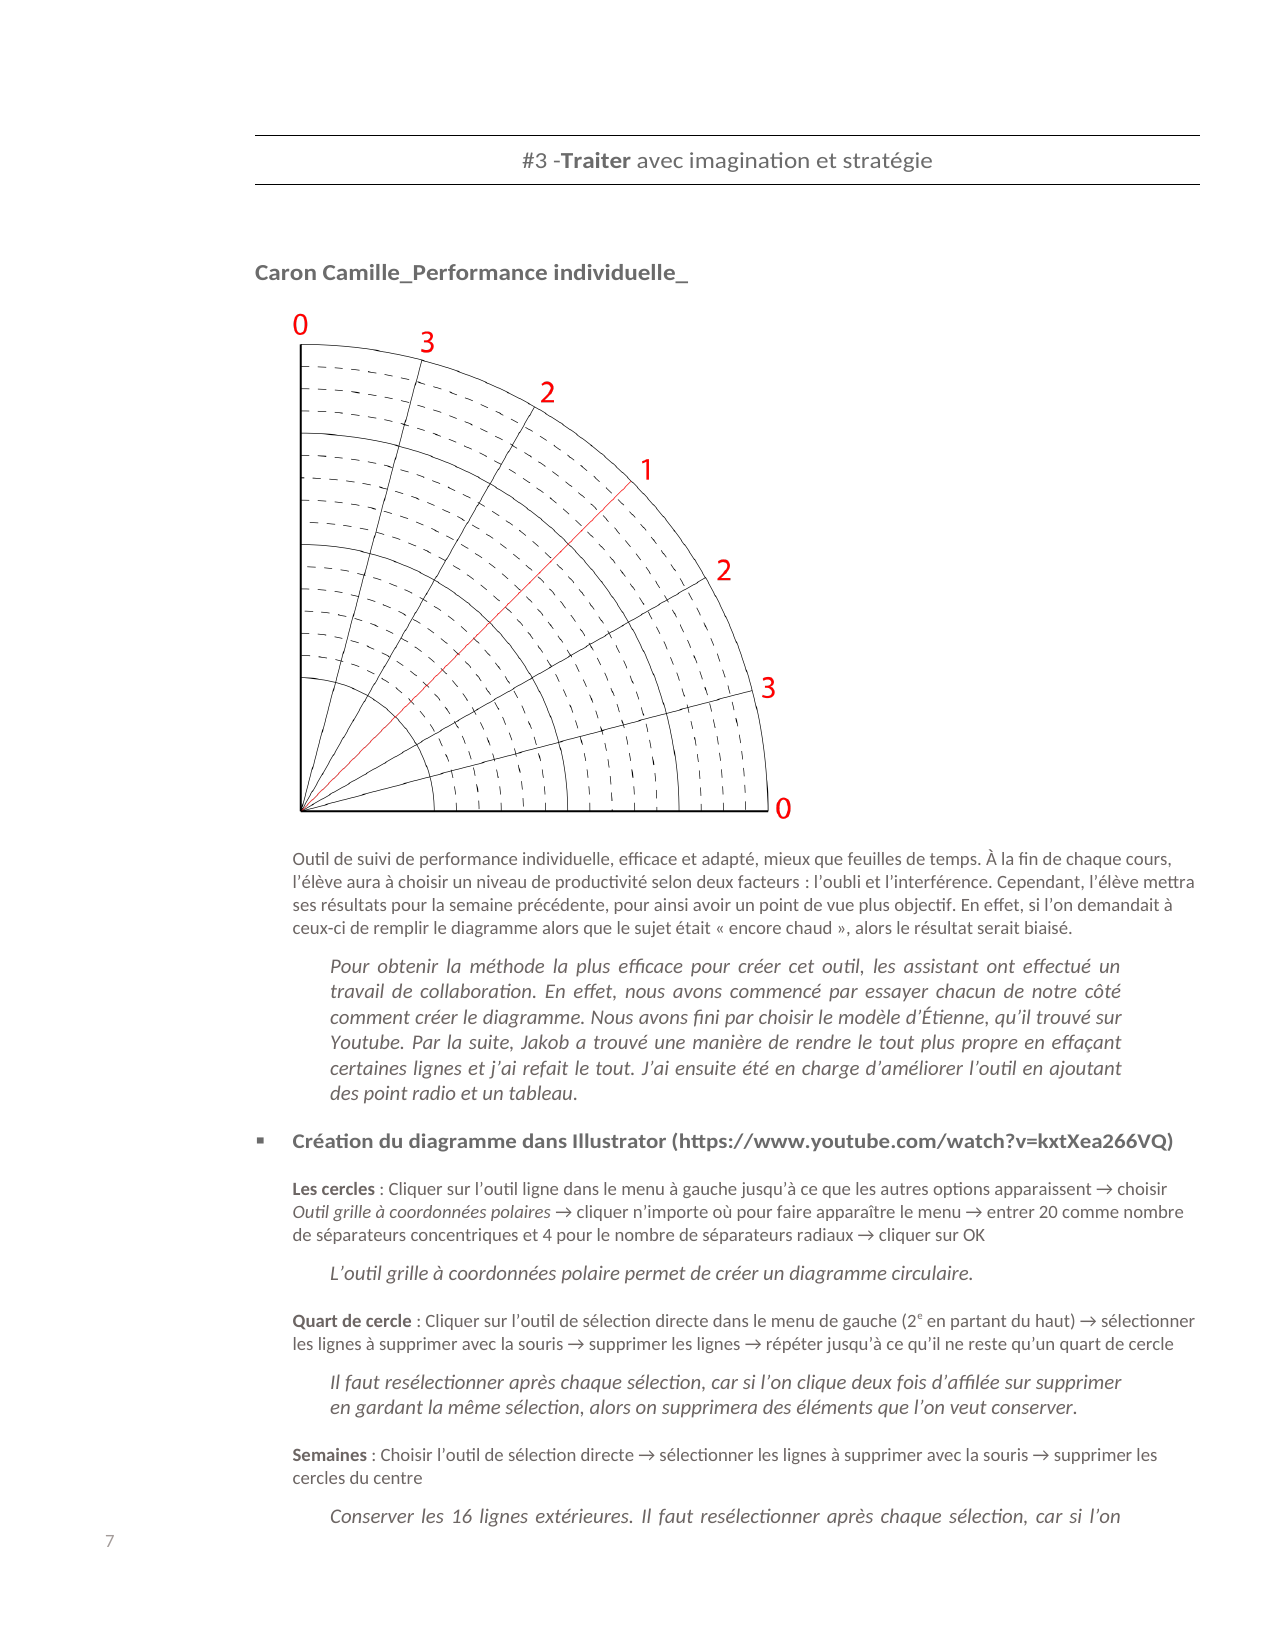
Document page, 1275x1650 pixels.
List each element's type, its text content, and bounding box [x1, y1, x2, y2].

subtitle Il faut resélectionner après chaque sélection, car si l’on clique deux fois d’affilée sur supprimer en gardant la même sélection, alors on supprimera des éléments que l’on veut conserver. [330, 1369, 1125, 1420]
subtitle Création du diagramme dans Illustrator (https://www.youtube.com/watch?v=kxtXea266VQ) [255, 1129, 1200, 1154]
subtitle Quart de cercle : Cliquer sur l’outil de sélection directe dans le menu de gauche (2e en partant du haut) → sélectionner les lignes à supprimer avec la souris → supprimer les lignes → répéter jusqu’à ce qu’il ne reste qu’un quart de cercle [292, 1309, 1200, 1354]
subtitle L’outil grille à coordonnées polaire permet de créer un diagramme circulaire. [330, 1260, 1125, 1286]
subtitle Caron Camille_Performance individuelle_ [255, 258, 1200, 286]
subtitle Outil de suivi de performance individuelle, efficace et adapté, mieux que feuilles de temps. À la fin de chaque cours, l’élève aura à choisir un niveau de productivité selon deux facteurs : l’oubli et l’interférence. Cependant, l’élève mettra ses résultats pour la semaine précédente, pour ainsi avoir un point de vue plus objectif. En effet, si l’on demandait à ceux-ci de remplir le diagramme alors que le sujet était « encore chaud », alors le résultat serait biaisé. [292, 847, 1200, 939]
subtitle Pour obtenir la méthode la plus efficace pour créer cet outil, les assistant ont effectué un travail de collaboration. En effet, nous avons commencé par essayer chacun de notre côté comment créer le diagramme. Nous avons fini par choisir le modèle d’Étienne, qu’il trouvé sur Youtube. Par la suite, Jakob a trouvé une manière de rendre le tout plus propre en effaçant certaines lignes et j’ai refait le tout. J’ai ensuite été en charge d’améliorer l’outil en ajoutant des point radio et un tableau. [330, 953, 1125, 1106]
subtitle Semaines : Choisir l’outil de sélection directe → sélectionner les lignes à supprimer avec la souris → supprimer les cercles du centre [292, 1443, 1200, 1489]
subtitle Les cercles : Cliquer sur l’outil ligne dans le menu à gauche jusqu’à ce que les autres options apparaissent → choisir Outil grille à coordonnées polaires → cliquer n’importe où pour faire apparaître le menu → entrer 20 comme nombre de séparateurs concentriques et 4 pour le nombre de séparateurs radiaux → cliquer sur OK [292, 1177, 1200, 1246]
subtitle #3 -Traiter avec imagination et stratégie [255, 136, 1200, 184]
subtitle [330, 1503, 1125, 1529]
